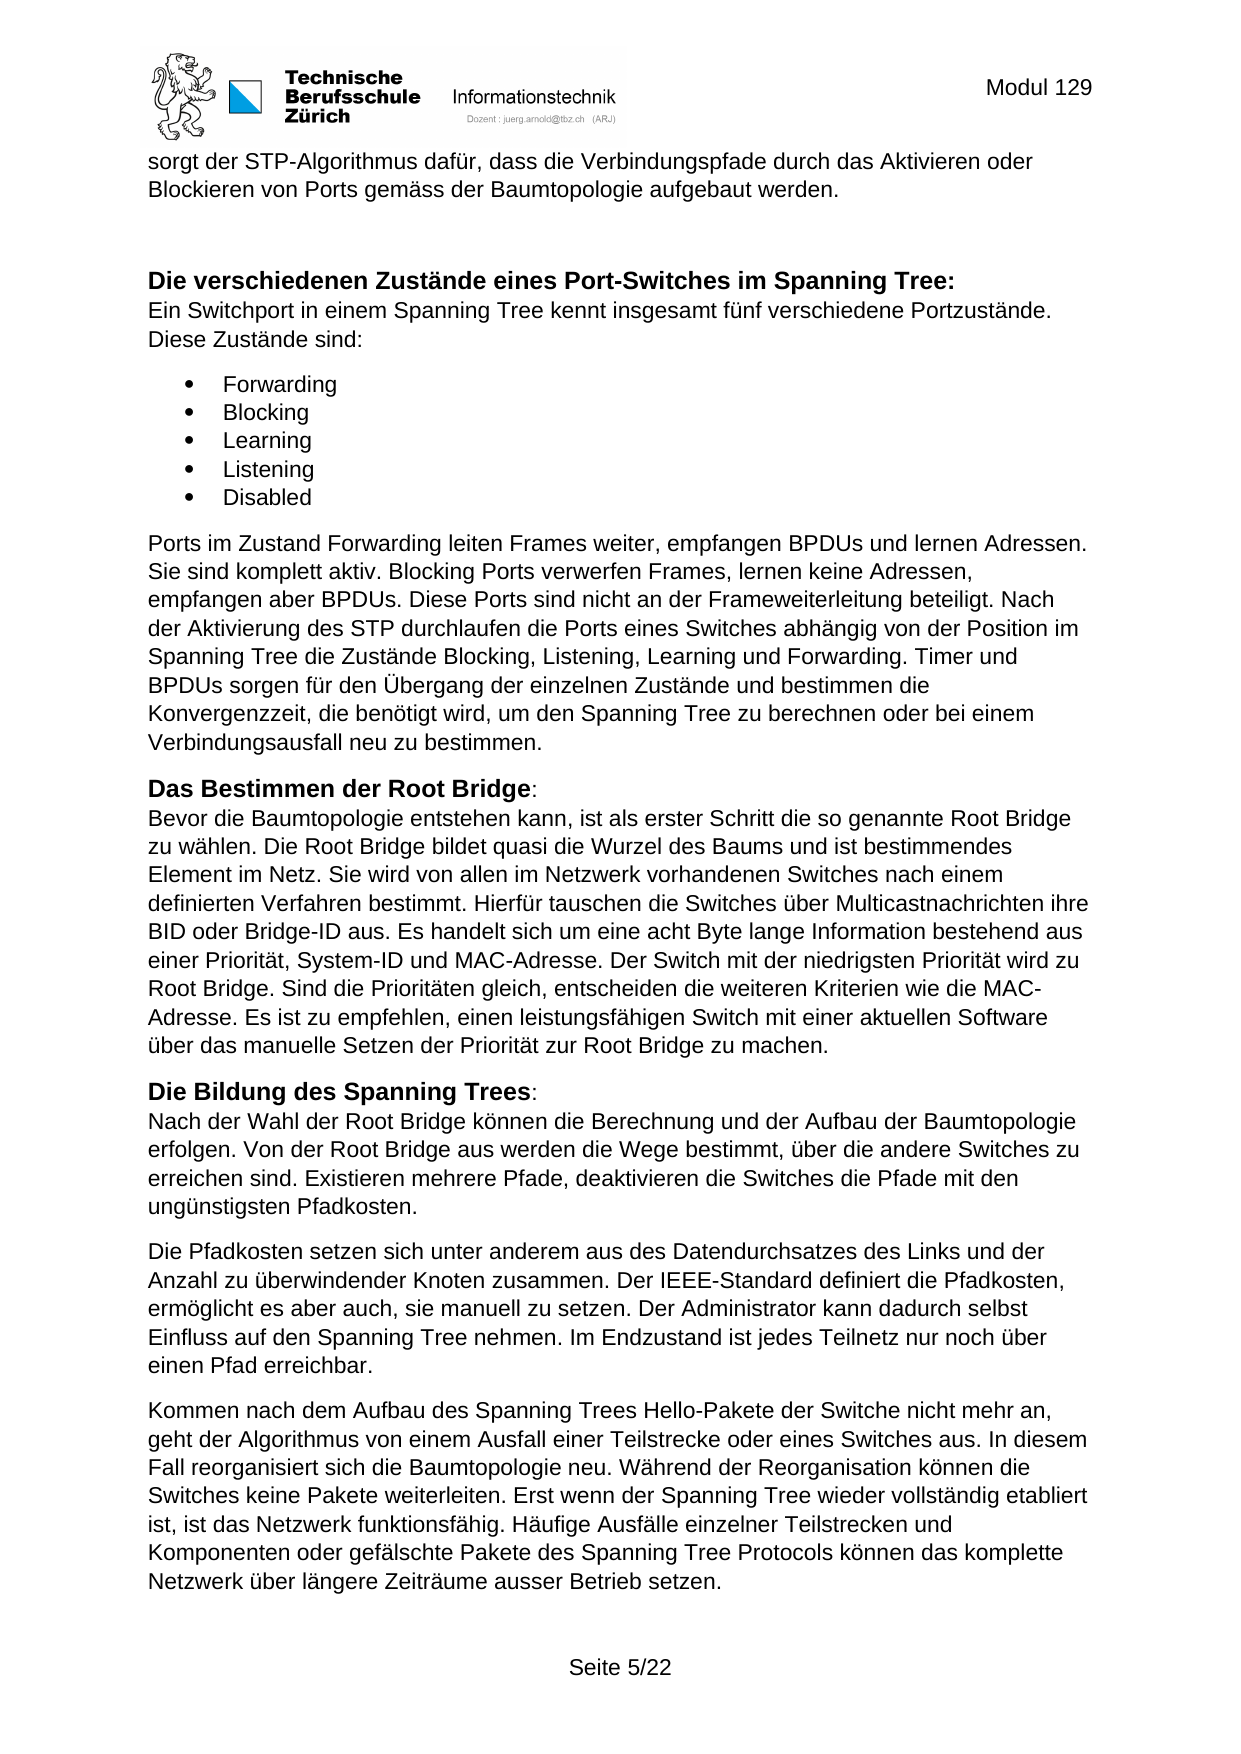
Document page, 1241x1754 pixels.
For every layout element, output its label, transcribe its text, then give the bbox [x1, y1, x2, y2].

text Die verschiedenen Zustände eines Port-Switches im Spanning Tree: Ein Switchport in einem Spanning Tree kennt insgesamt fünf verschiedene Portzustände. Diese Zustände sind: [148, 266, 1093, 352]
list Forwarding [185, 371, 1093, 397]
list Listening [185, 456, 1093, 482]
list Disabled [185, 484, 1093, 511]
text Die Bildung des Spanning Trees: Nach der Wahl der Root Bridge können die Berechnung und der Aufbau der Baumtopologie erfolgen. Von der Root Bridge aus werden die Wege bestimmt, über die andere Switches zu erreichen sind. Existieren mehrere Pfade, deaktivieren die Switches die Pfade mit den ungünstigsten Pfadkosten. [148, 1077, 1093, 1219]
text Das Bestimmen der Root Bridge: Bevor die Baumtopologie entstehen kann, ist als erster Schritt die so genannte Root Bridge zu wählen. Die Root Bridge bildet quasi die Wurzel des Baums und ist bestimmendes Element im Netz. Sie wird von allen im Netzwerk vorhandenen Switches nach einem definierten Verfahren bestimmt. Hierfür tauschen die Switches über Multicastnachrichten ihre BID oder Bridge-ID aus. Es handelt sich um eine acht Byte lange Information bestehend aus einer Priorität, System-ID und MAC-Adresse. Der Switch mit der niedrigsten Priorität wird zu Root Bridge. Sind die Prioritäten gleich, entscheiden die weiteren Kriterien wie die MAC-Adresse. Es ist zu empfehlen, einen leistungsfähigen Switch mit einer aktuellen Software über das manuelle Setzen der Priorität zur Root Bridge zu machen. [148, 774, 1093, 1058]
list Learning [185, 427, 1093, 454]
text Ports im Zustand Forwarding leiten Frames weiter, empfangen BPDUs und lernen Adressen. Sie sind komplett aktiv. Blocking Ports verwerfen Frames, lernen keine Adressen, empfangen aber BPDUs. Diese Ports sind nicht an der Frameweiterleitung beteiligt. Nach der Aktivierung des STP durchlaufen die Ports eines Switches abhängig von der Position im Spanning Tree die Zustände Blocking, Listening, Learning und Forwarding. Timer und BPDUs sorgen für den Übergang der einzelnen Zustände und bestimmen die Konvergenzzeit, die benötigt wird, um den Spanning Tree zu berechnen oder bei einem Verbindungsausfall neu zu bestimmen. [148, 529, 1093, 755]
text Kommen nach dem Aufbau des Spanning Trees Hello-Pakete der Switche nicht mehr an, geht der Algorithmus von einem Ausfall einer Teilstrecke oder eines Switches aus. In diesem Fall reorganisiert sich die Baumtopologie neu. Während der Reorganisation können die Switches keine Pakete weiterleiten. Erst wenn der Spanning Tree wieder vollständig etabliert ist, ist das Netzwerk funktionsfähig. Häufige Ausfälle einzelner Teilstrecken und Komponenten oder gefälschte Pakete des Spanning Tree Protocols können das komplette Netzwerk über längere Zeiträume ausser Betrieb setzen. [148, 1397, 1093, 1594]
picture [139, 46, 627, 148]
list Blocking [185, 399, 1093, 425]
text Die Pfadkosten setzen sich unter anderem aus des Datendurchsatzes des Links und der Anzahl zu überwindender Knoten zusammen. Der IEEE-Standard definiert die Pfadkosten, ermöglicht es aber auch, sie manuell zu setzen. Der Administrator kann dadurch selbst Einfluss auf den Spanning Tree nehmen. Im Endzustand ist jedes Teilnetz nur noch über einen Pfad erreichbar. [148, 1238, 1093, 1378]
